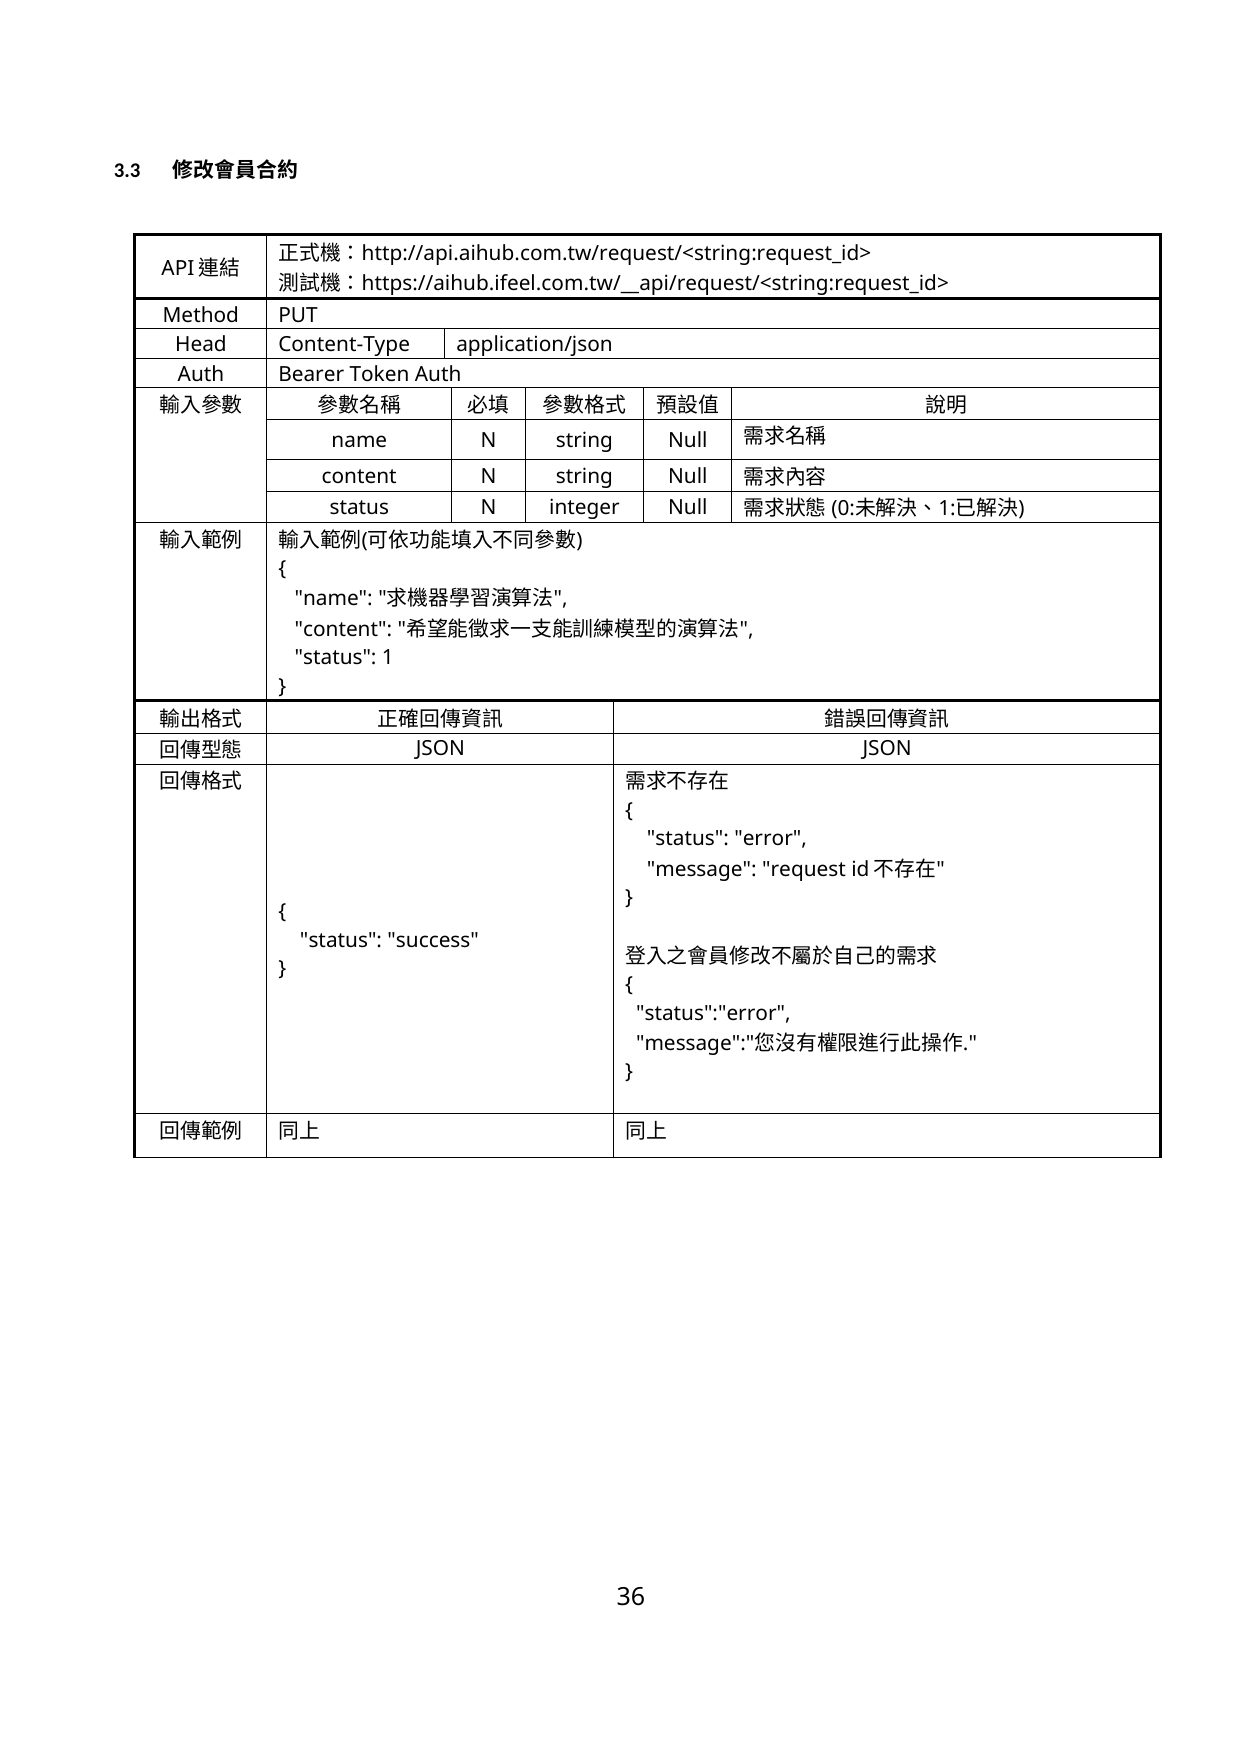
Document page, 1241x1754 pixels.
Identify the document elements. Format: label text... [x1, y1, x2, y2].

table_cell 回傳型態 [136, 734, 266, 764]
table_cell 錯誤回傳資訊 [614, 702, 1159, 732]
table_cell content [267, 460, 451, 491]
table_cell Content-Type [267, 329, 444, 358]
table_cell 同上 [267, 1114, 613, 1157]
table_cell Head [136, 329, 266, 358]
table_cell 輸出格式 [136, 702, 266, 732]
table_cell string [526, 460, 643, 491]
table_cell Null [644, 492, 731, 522]
table_cell JSON [614, 734, 1159, 764]
table_cell 預設值 [644, 388, 731, 418]
table_cell 必填 [452, 388, 525, 418]
table_cell Auth [136, 359, 266, 387]
table_cell Bearer Token Auth [267, 359, 1159, 387]
table_cell 同上 [614, 1114, 1159, 1157]
table_cell 回傳格式 [136, 765, 266, 1113]
table_cell integer [526, 492, 643, 522]
table_cell 說明 [732, 388, 1159, 418]
table_cell N [452, 492, 525, 522]
table_cell Method [136, 300, 266, 328]
table_cell 回傳範例 [136, 1114, 266, 1157]
table_cell 正確回傳資訊 [267, 702, 613, 732]
table_cell N [452, 420, 525, 459]
table_header API連結 [136, 236, 266, 297]
table_cell string [526, 420, 643, 459]
table_cell name [267, 420, 451, 459]
table_cell PUT [267, 300, 1159, 328]
table_cell JSON [267, 734, 613, 764]
table_cell Null [644, 460, 731, 491]
table_cell 輸入參數 [136, 388, 266, 522]
table_cell 需求狀態 (0:未解決、1:已解決) [732, 492, 1159, 522]
table_cell { "status": "success" } [267, 765, 613, 1113]
table_cell 需求不存在 { "status": "error", "message": "request id不存在" } 登入之會員修改不屬於自己的需求 { "status":"error", "message":"您沒有權限進行此操作." } [614, 765, 1159, 1113]
table_cell status [267, 492, 451, 522]
table_cell 參數名稱 [267, 388, 451, 418]
table_cell 需求內容 [732, 460, 1159, 491]
table_header 正式機：http://api.aihub.com.tw/request/<string:request_id> 測試機：https://aihub.ifeel.com.tw/__api/request/<string:request_id> [267, 236, 1159, 297]
table_cell 需求名稱 [732, 420, 1159, 459]
table_cell N [452, 460, 525, 491]
table_cell 參數格式 [526, 388, 643, 418]
table_cell application/json [445, 329, 1159, 358]
table_cell Null [644, 420, 731, 459]
table_cell 輸入範例(可依功能填入不同參數) { "name": "求機器學習演算法", "content": "希望能徵求一支能訓練模型的演算法", "status": 1 } [267, 523, 1159, 699]
table_cell 輸入範例 [136, 523, 266, 699]
subtitle 修改會員合約 [114, 157, 1192, 182]
